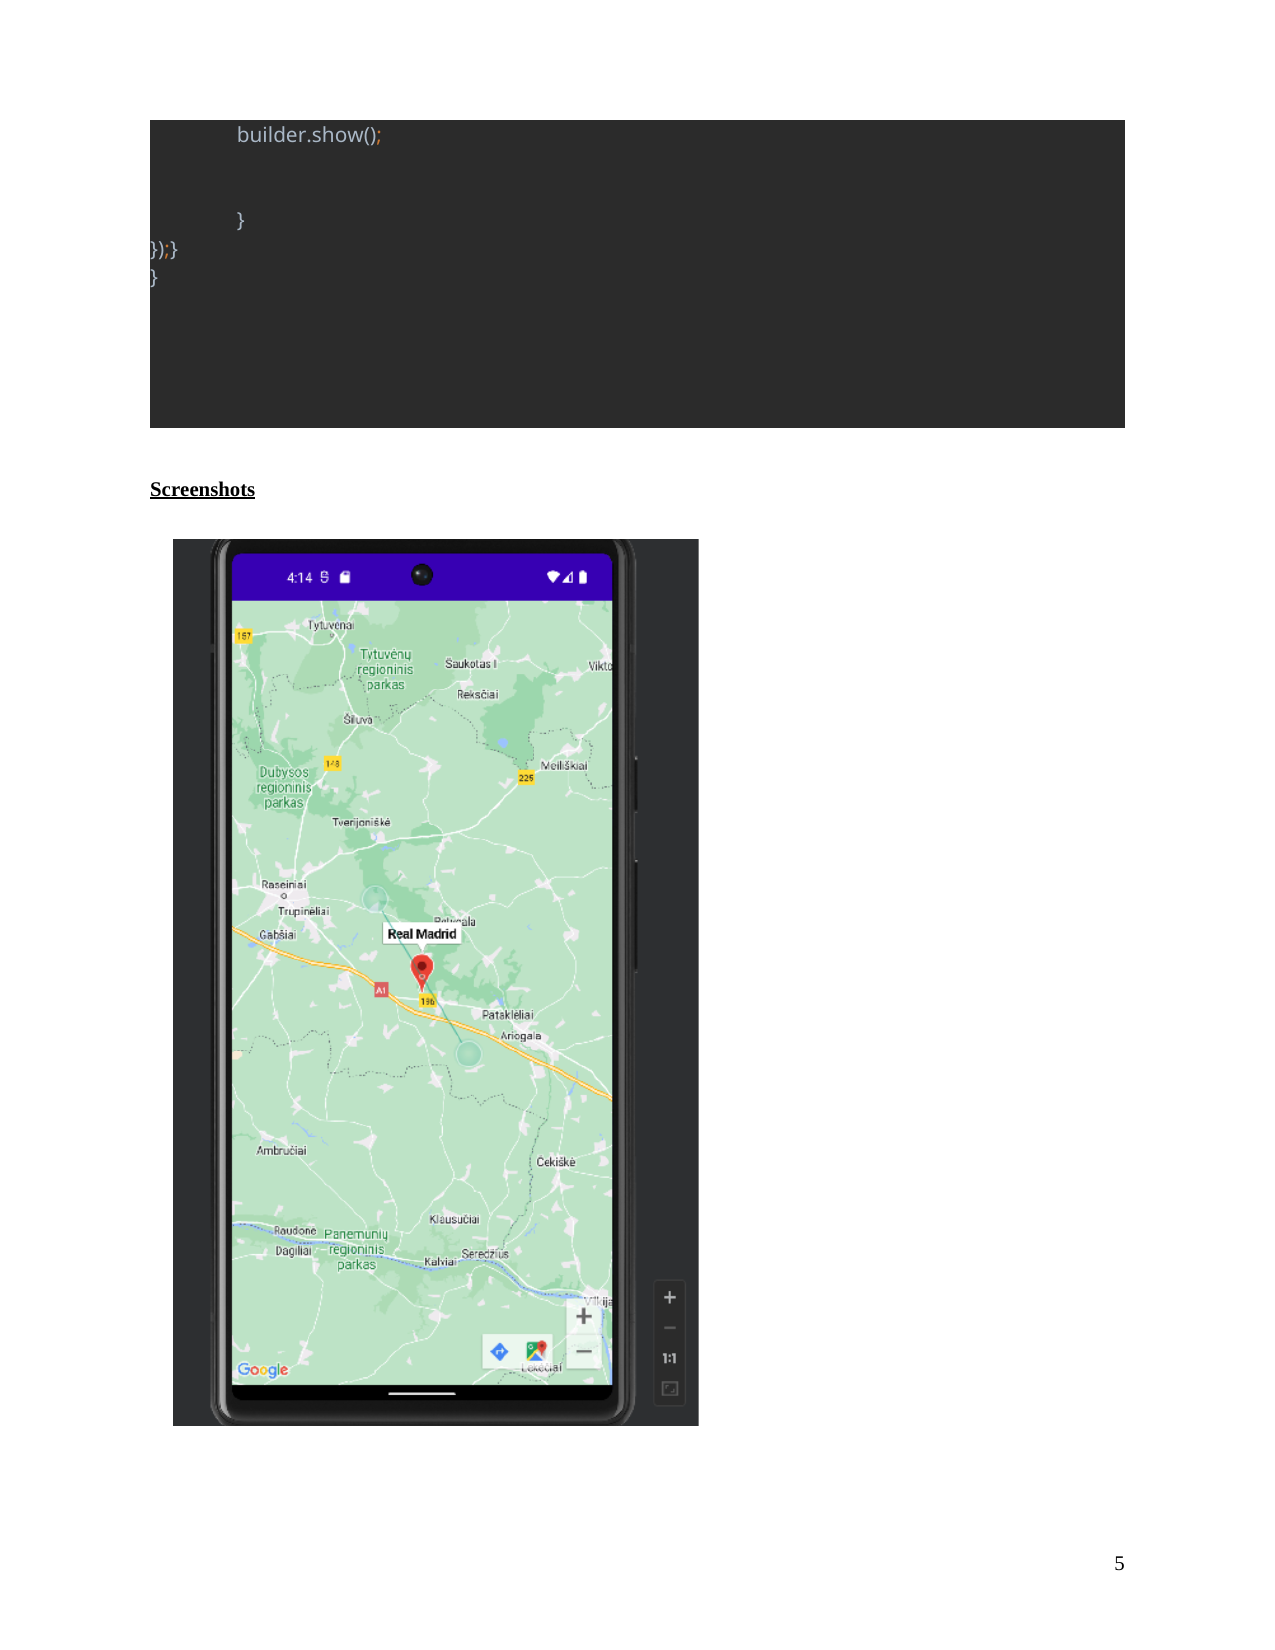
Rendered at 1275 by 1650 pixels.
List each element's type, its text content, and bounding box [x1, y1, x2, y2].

text Screenshots [150, 477, 1125, 501]
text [150, 120, 1125, 428]
picture [173, 539, 699, 1426]
